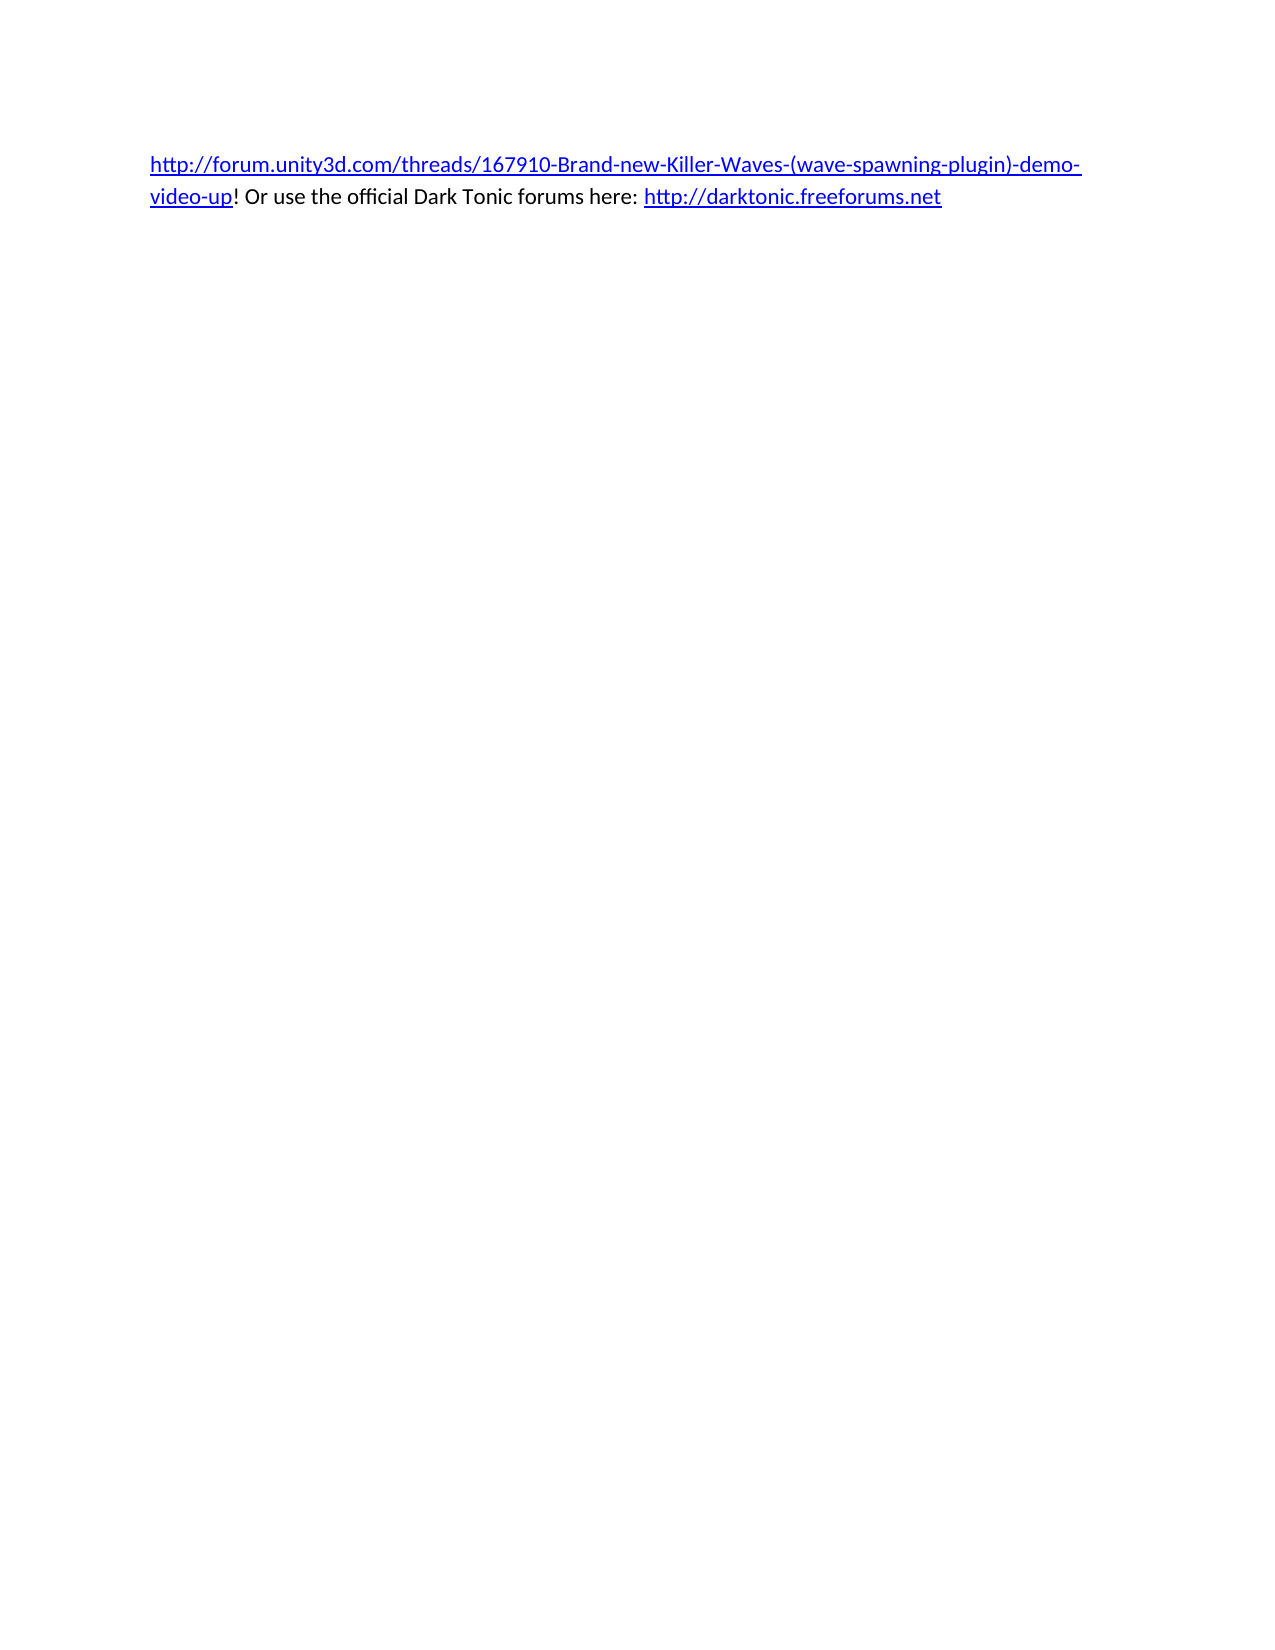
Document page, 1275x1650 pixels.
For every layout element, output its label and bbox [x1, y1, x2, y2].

text [150, 150, 1125, 210]
